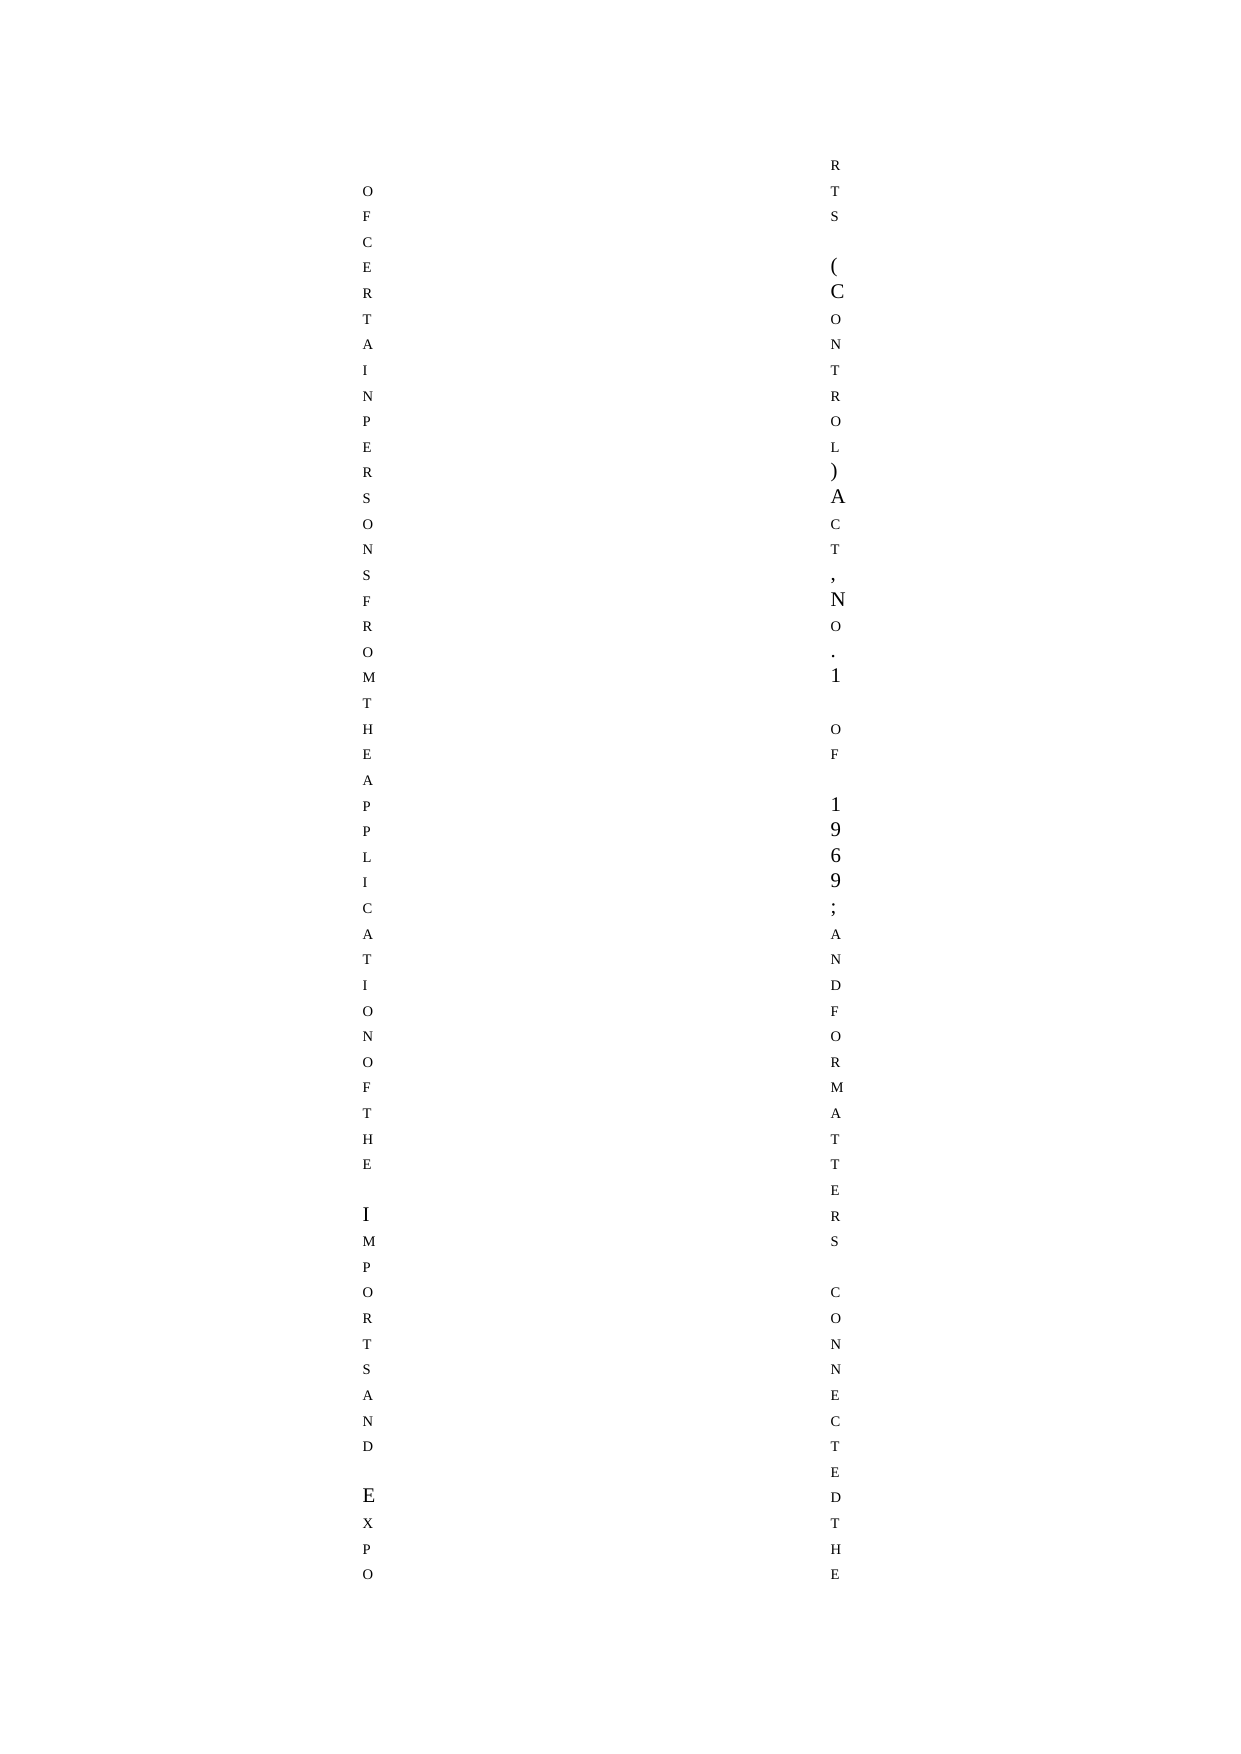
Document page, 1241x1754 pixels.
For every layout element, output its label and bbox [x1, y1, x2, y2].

text [337, 150, 366, 1585]
text [805, 150, 838, 1585]
